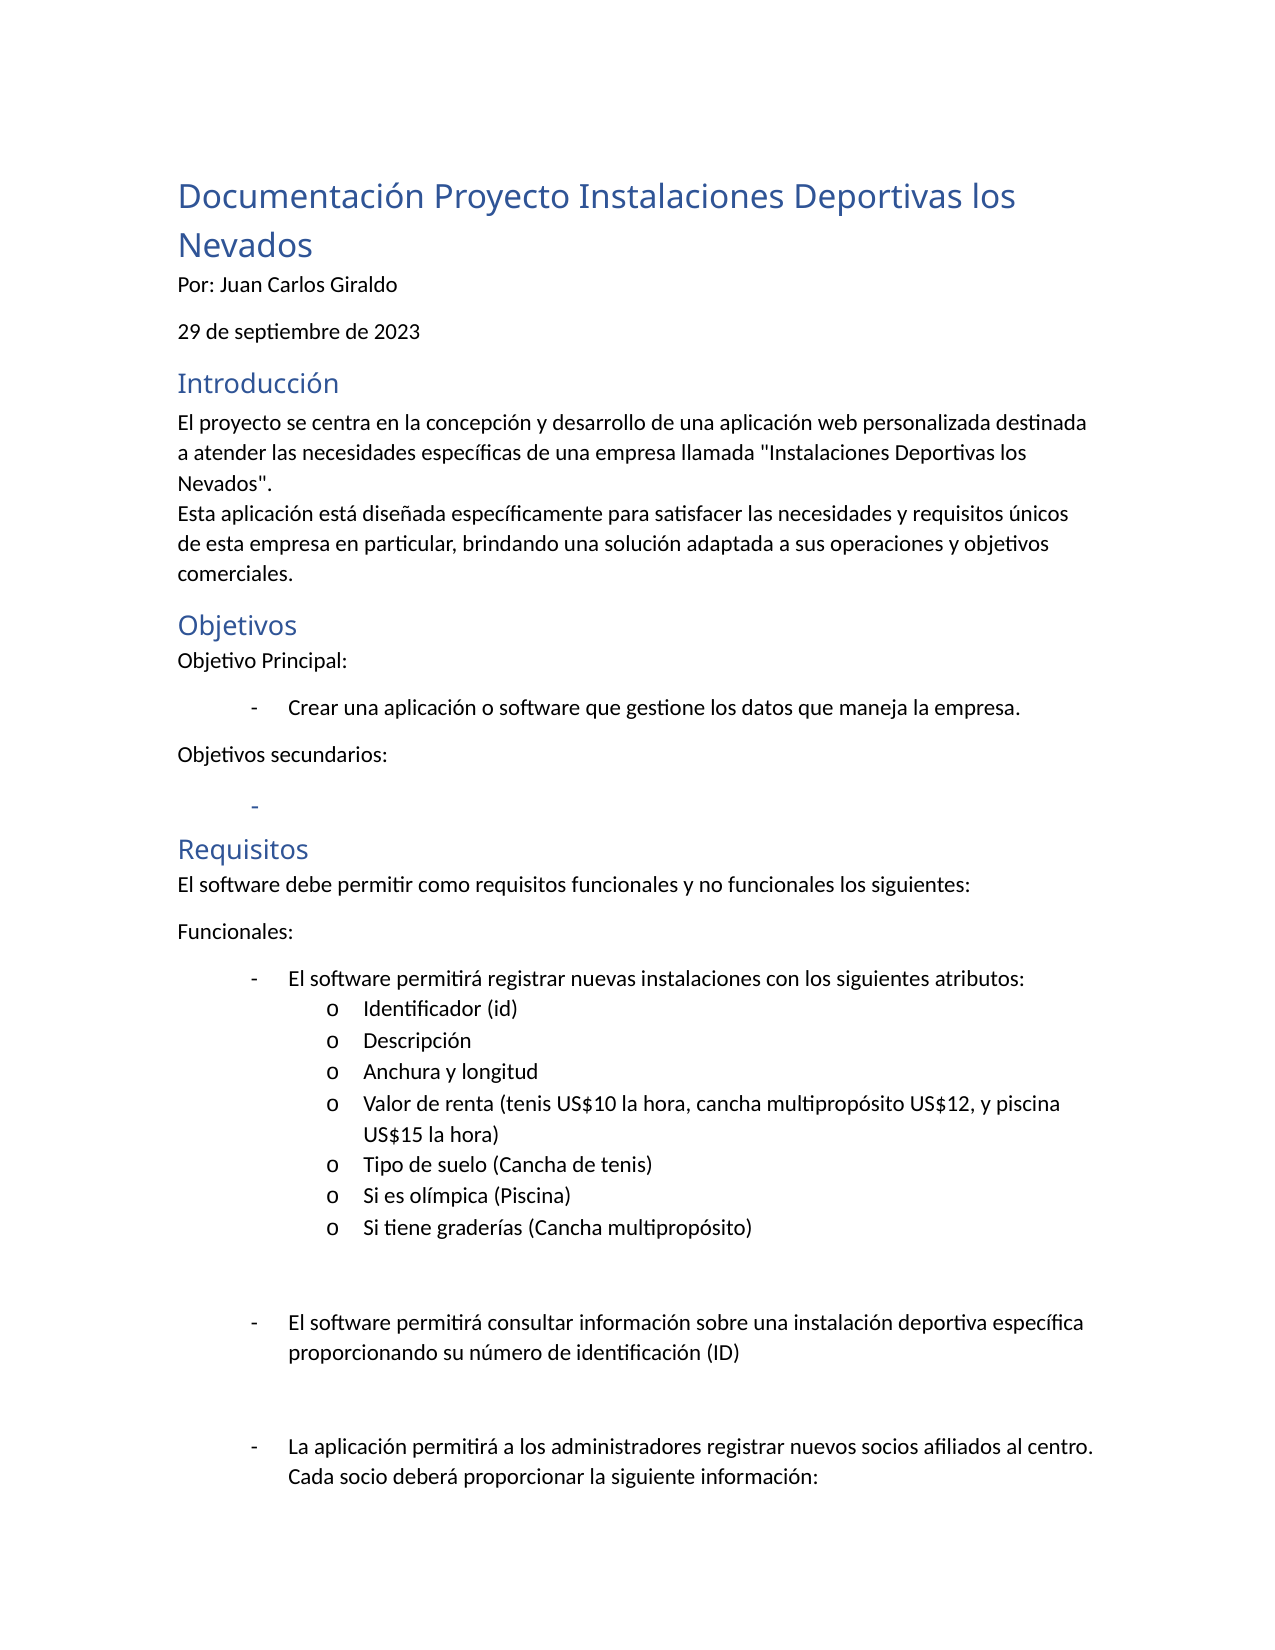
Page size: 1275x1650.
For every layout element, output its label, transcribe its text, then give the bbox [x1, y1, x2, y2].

text Funcionales: [177, 917, 1098, 945]
text Objetivo Principal: [177, 646, 1098, 674]
text Esta aplicación está diseñada específicamente para satisfacer las necesidades y requisitos únicos de esta empresa en particular, brindando una solución adaptada a sus operaciones y objetivos comerciales. [177, 499, 1098, 587]
subtitle Objetivos [177, 606, 1098, 643]
list El software permitirá registrar nuevas instalaciones con los siguientes atributos: [251, 964, 1098, 992]
subtitle Documentación Proyecto Instalaciones Deportivas los Nevados [177, 173, 1098, 267]
list Anchura y longitud [326, 1057, 1098, 1086]
text El software debe permitir como requisitos funcionales y no funcionales los siguientes: [177, 870, 1098, 898]
subtitle Introducción [177, 364, 1098, 401]
list Descripción [326, 1026, 1098, 1055]
text Objetivos secundarios: [177, 740, 1098, 768]
list El software permitirá consultar información sobre una instalación deportiva específica proporcionando su número de identificación (ID) [251, 1308, 1098, 1366]
subtitle Requisitos [177, 831, 1098, 867]
list Si es olímpica (Piscina) [326, 1182, 1098, 1211]
subtitle El proyecto se centra en la concepción y desarrollo de una aplicación web personalizada destinada a atender las necesidades específicas de una empresa llamada "Instalaciones Deportivas los Nevados". [177, 408, 1098, 497]
list Identificador (id) [326, 994, 1098, 1023]
text 29 de septiembre de 2023 [177, 317, 1098, 345]
list La aplicación permitirá a los administradores registrar nuevos socios afiliados al centro. Cada socio deberá proporcionar la siguiente información: [251, 1432, 1098, 1490]
list Si tiene graderías (Cancha multipropósito) [326, 1213, 1098, 1242]
list Crear una aplicación o software que gestione los datos que maneja la empresa. [251, 693, 1098, 721]
list Valor de renta (tenis US$10 la hora, cancha multipropósito US$12, y piscina US$15 la hora) [326, 1089, 1098, 1148]
list Tipo de suelo (Cancha de tenis) [326, 1150, 1098, 1179]
text Por: Juan Carlos Giraldo [177, 271, 1098, 298]
